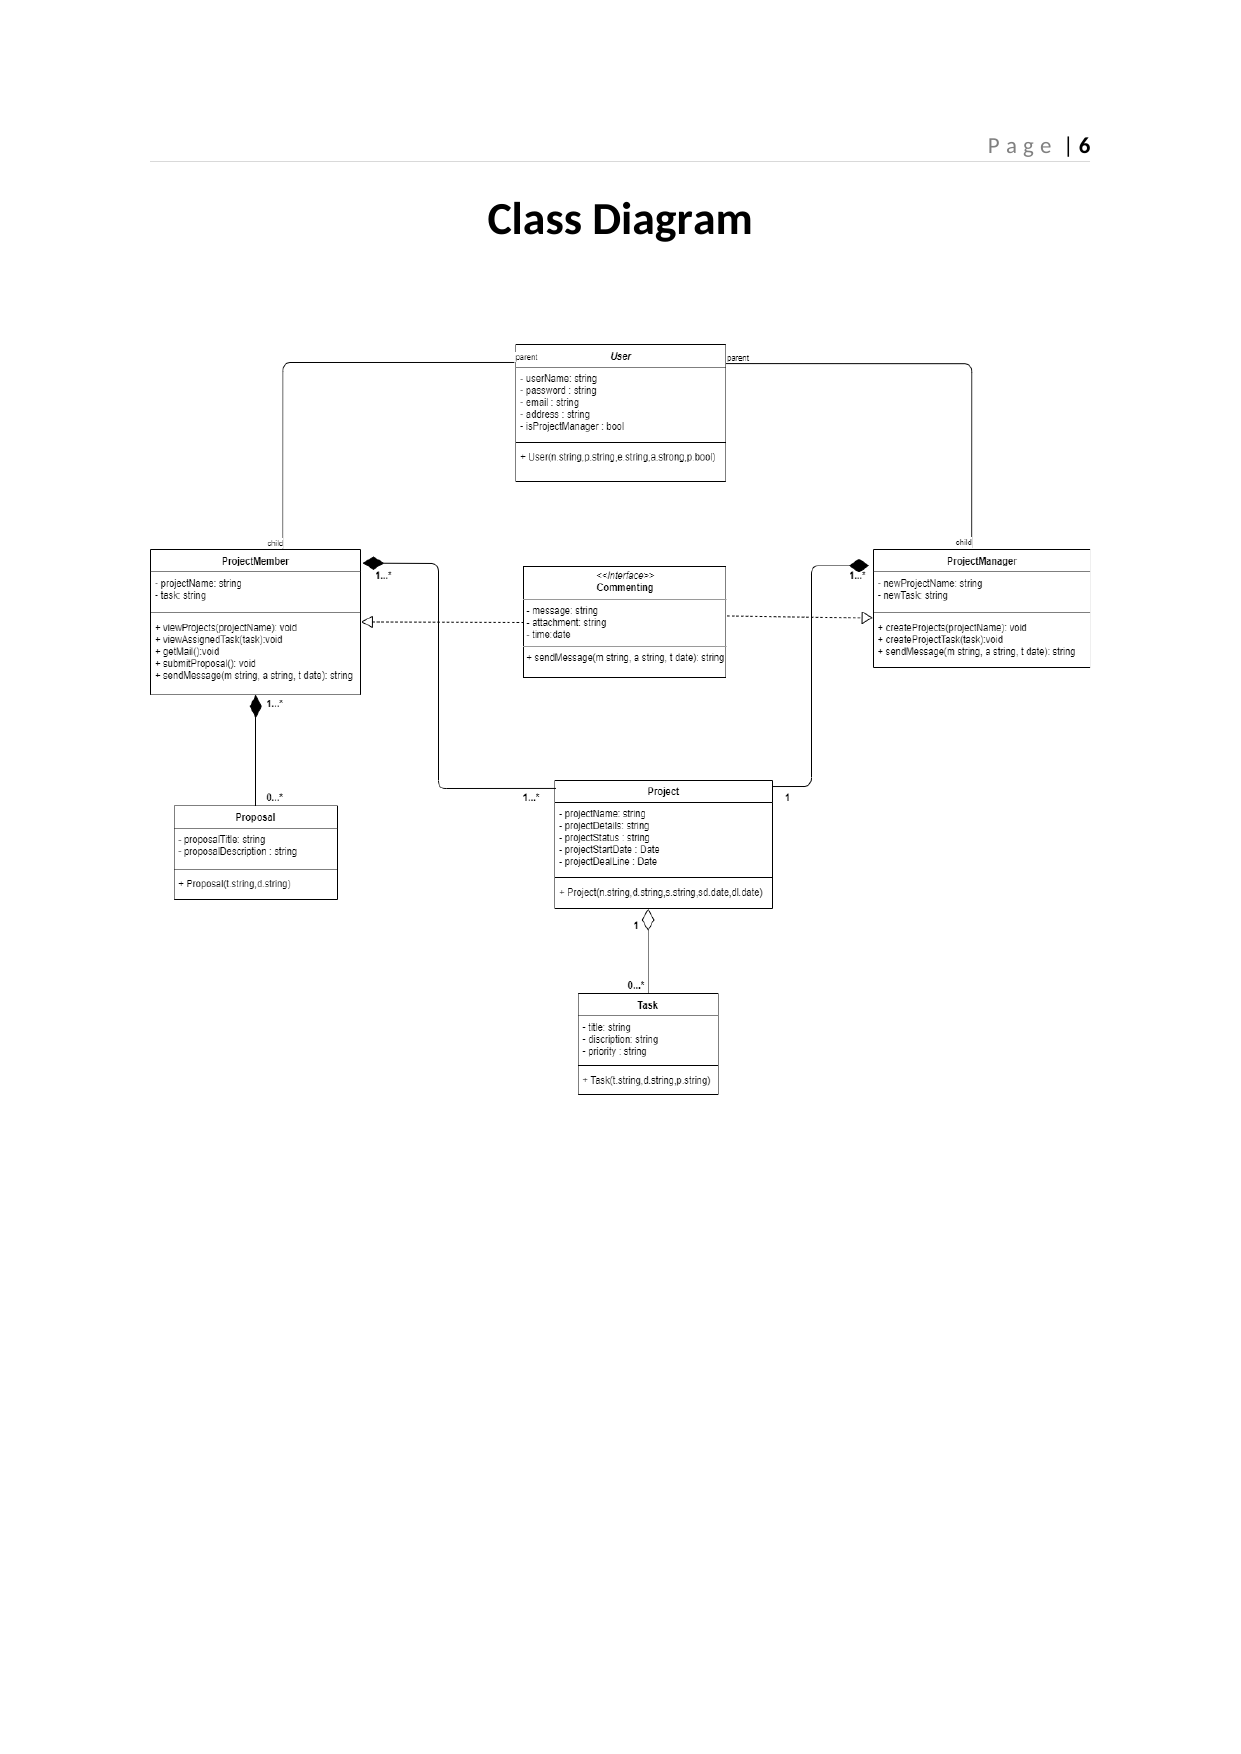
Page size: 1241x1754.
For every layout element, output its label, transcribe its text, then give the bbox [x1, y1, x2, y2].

picture [150, 344, 1091, 1097]
text Class Diagram [150, 190, 1090, 246]
